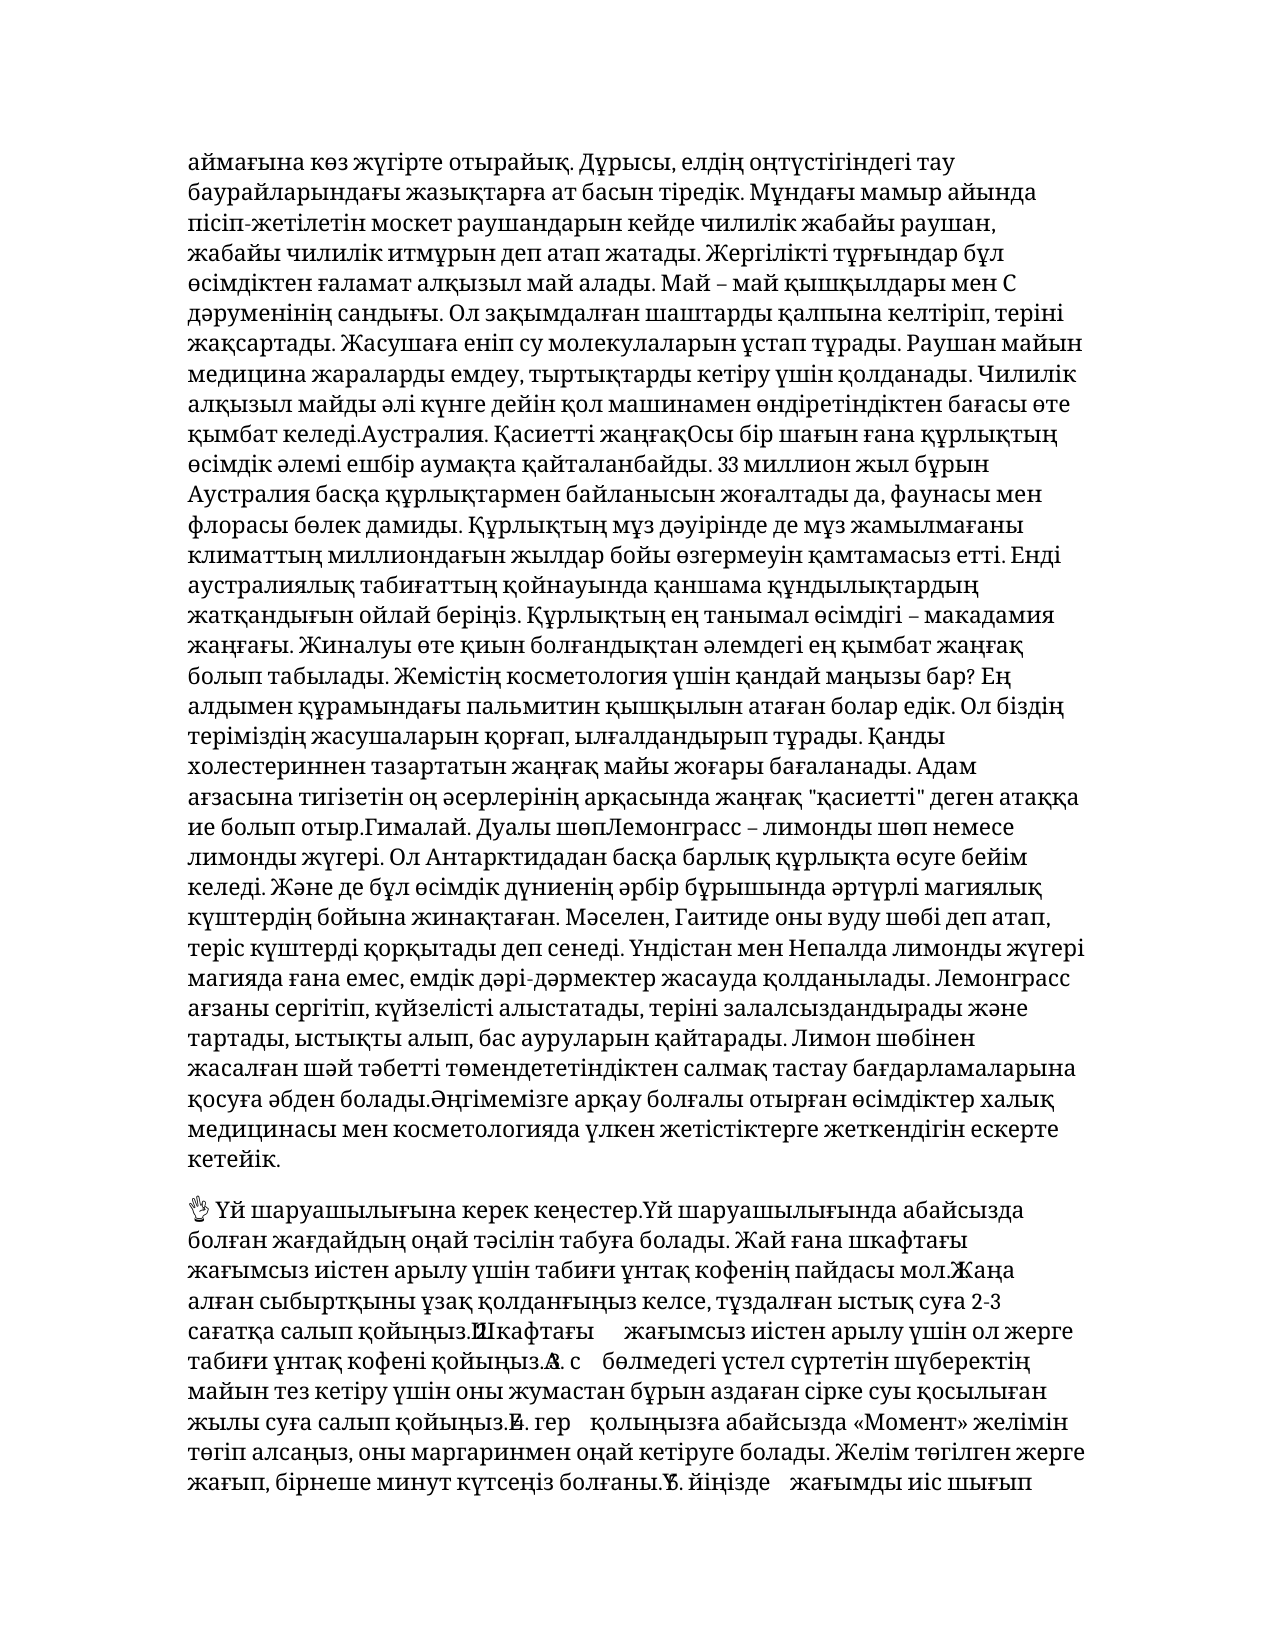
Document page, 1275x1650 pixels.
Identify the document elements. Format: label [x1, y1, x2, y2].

text [187, 150, 1087, 1173]
text [187, 1198, 1087, 1496]
